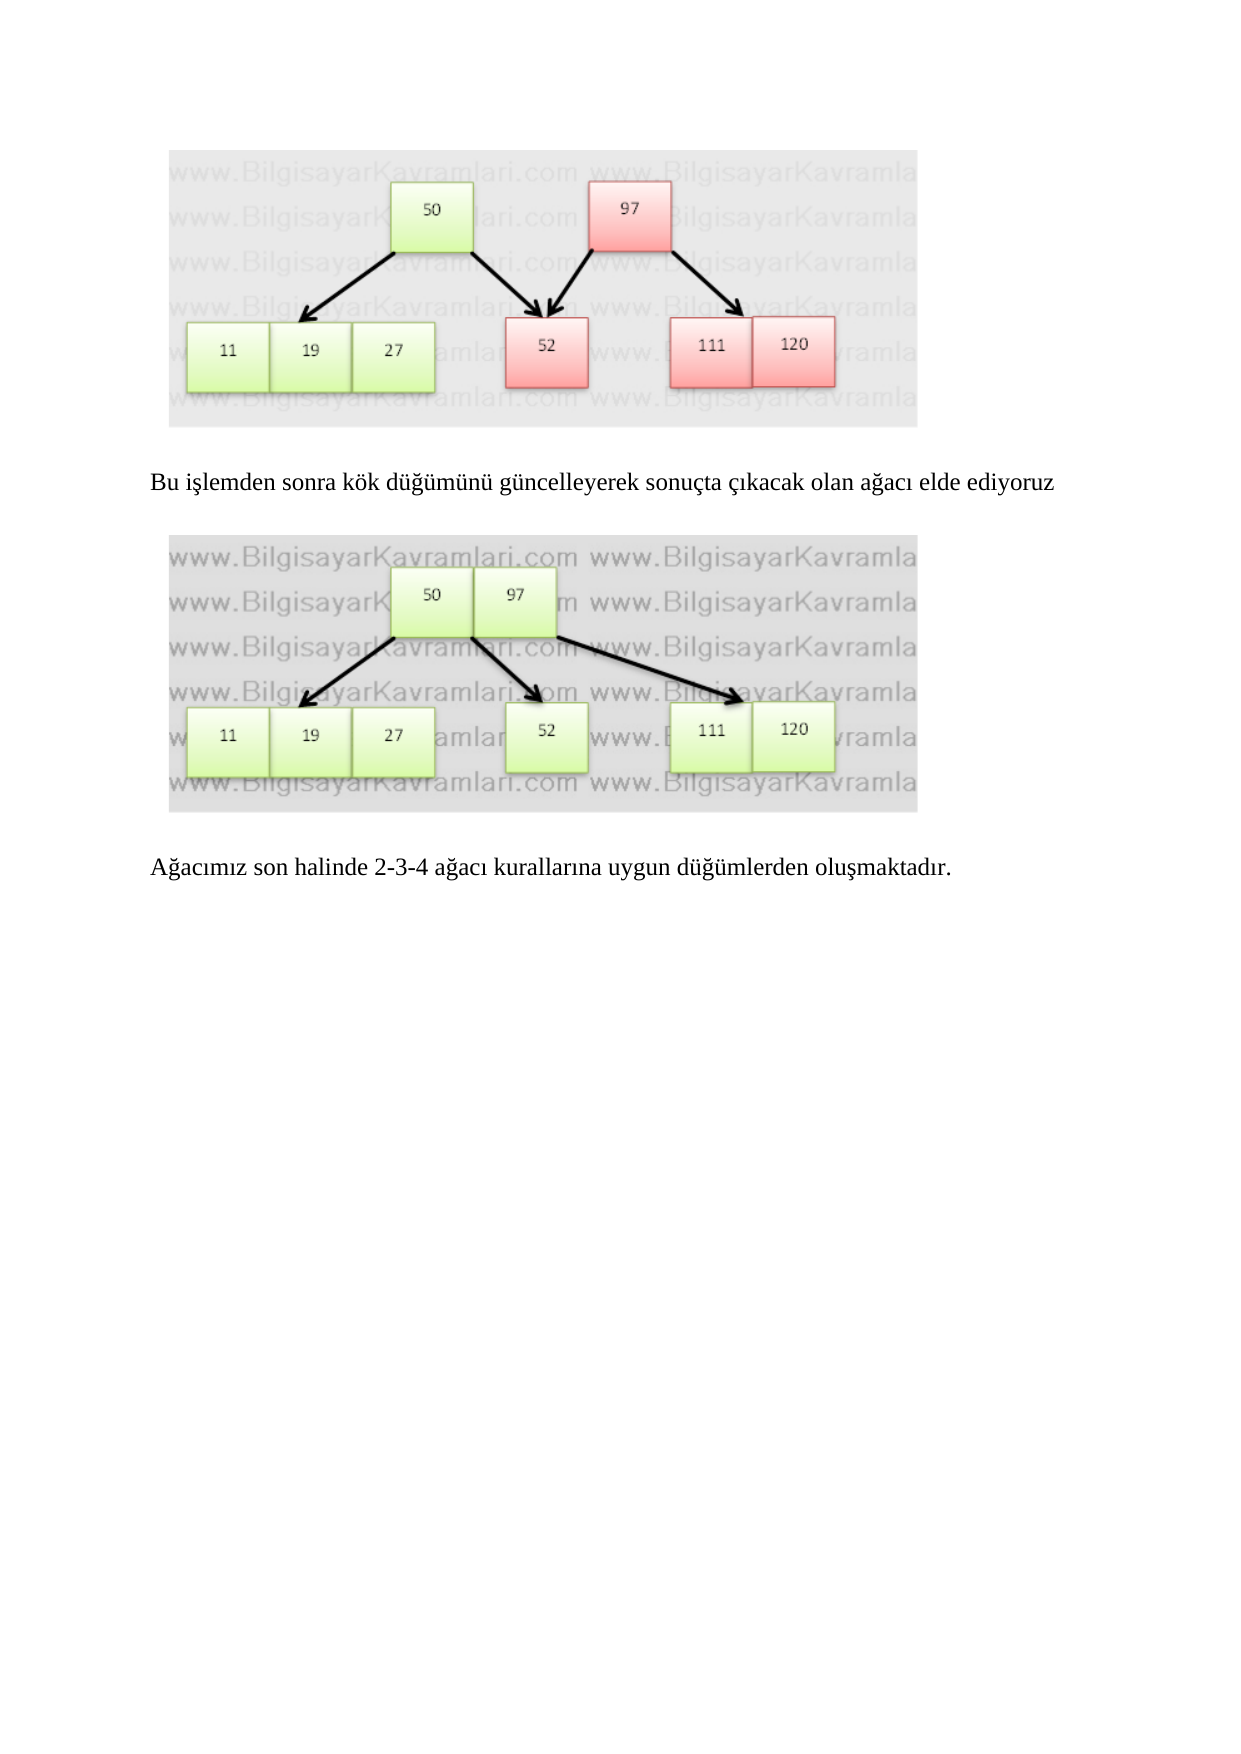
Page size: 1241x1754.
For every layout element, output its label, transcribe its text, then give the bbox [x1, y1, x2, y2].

text Ağacımız son halinde 2-3-4 ağacı kurallarına uygun düğümlerden oluşmaktadır. [150, 852, 1090, 881]
text Bu işlemden sonra kök düğümünü güncelleyerek sonuçta çıkacak olan ağacı elde ediyoruz [150, 467, 1090, 496]
